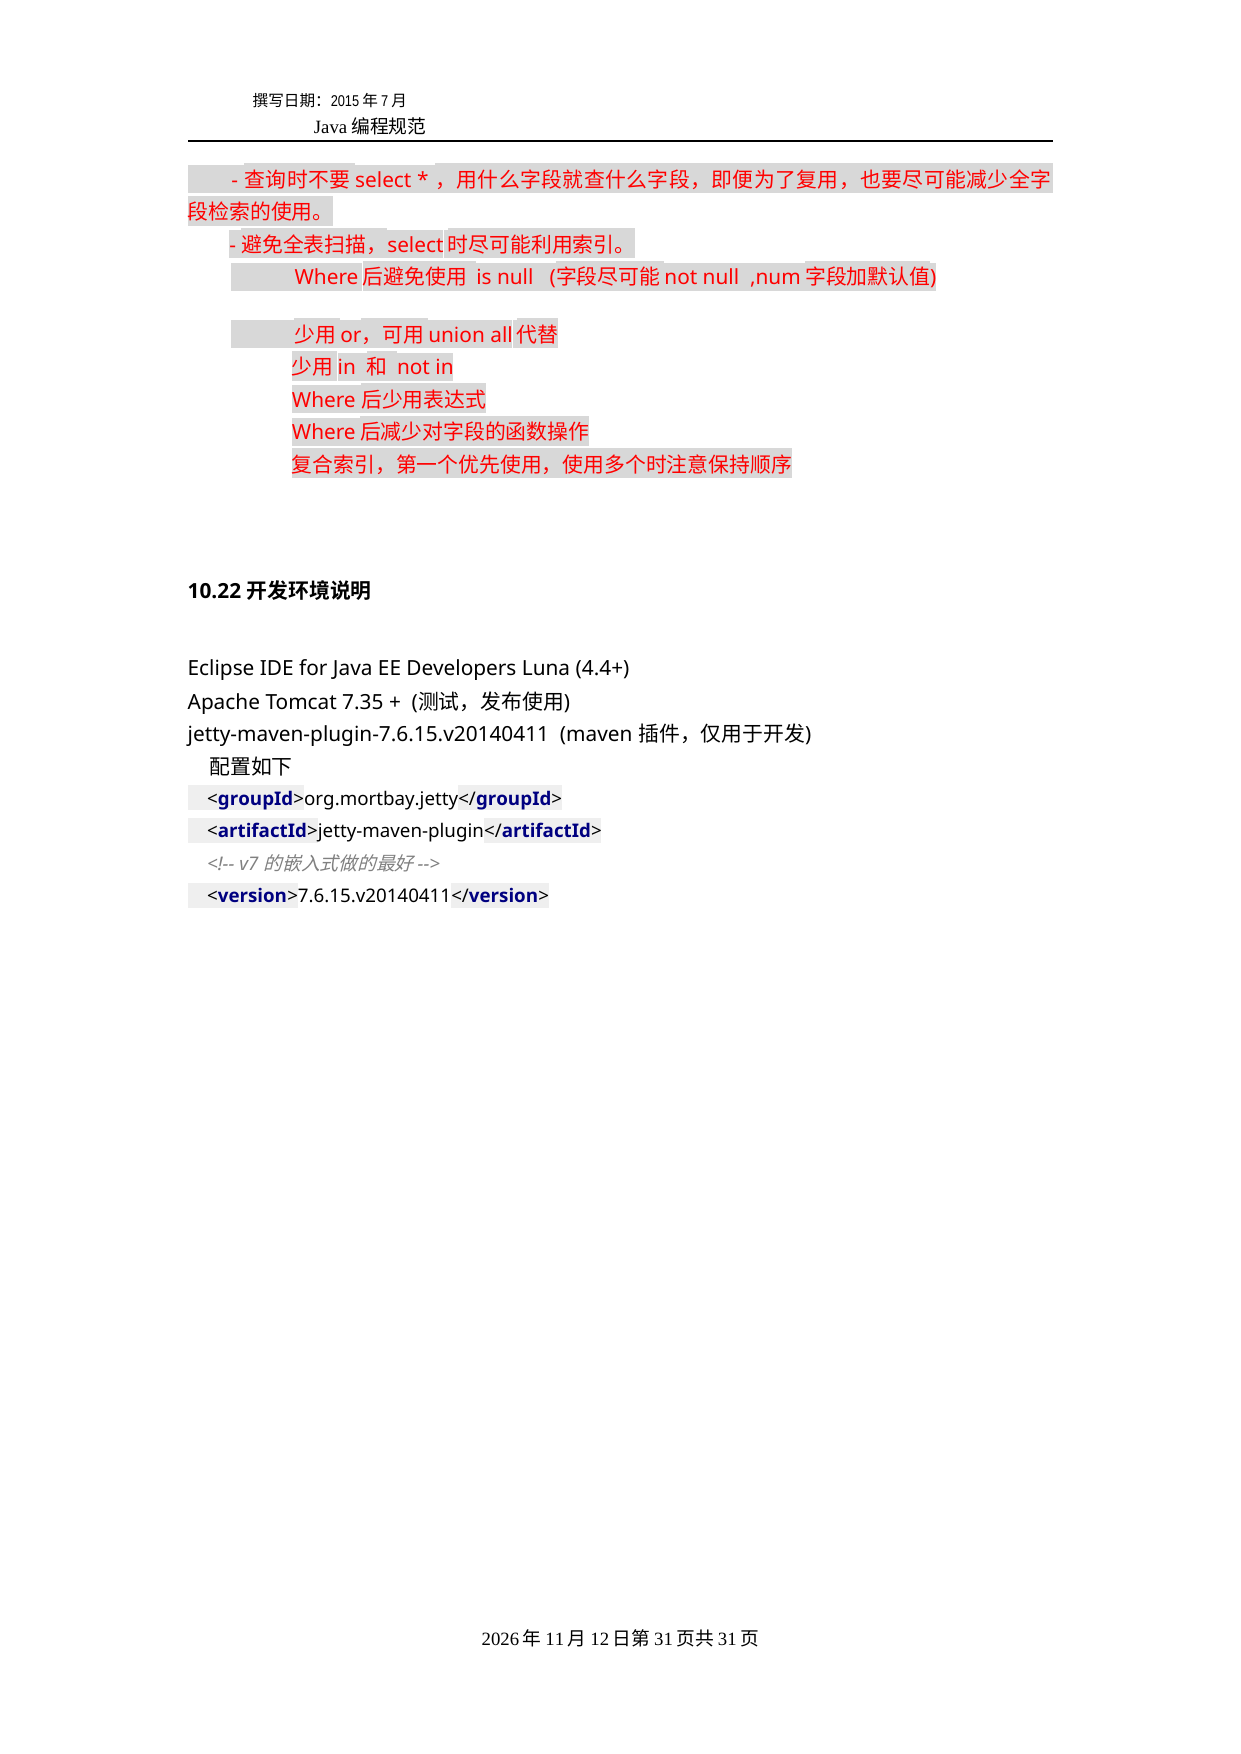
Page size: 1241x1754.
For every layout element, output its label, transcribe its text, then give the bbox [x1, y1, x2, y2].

text Apache Tomcat 7.35 + (测试，发布使用) [187, 684, 1053, 716]
subtitle 10.22 开发环境说明 [187, 574, 1053, 606]
text <groupId>org.mortbay.jetty</groupId> <artifactId>jetty-maven-plugin</artifactId> <!-- v7 的嵌入式做的最好 --> <version>7.6.15.v20140411</version> [187, 781, 1053, 911]
text 配置如下 [187, 749, 1053, 781]
text - 查询时不要select * ，用什么字段就查什么字段，即便为了复用，也要尽可能减少全字段检索的使用。 [187, 162, 1053, 227]
text 复合索引，第一个优先使用，使用多个时注意保持顺序 [187, 447, 1053, 479]
text 少用or，可用union all代替 [187, 317, 1053, 349]
text jetty-maven-plugin-7.6.15.v20140411 (maven 插件，仅用于开发) [187, 716, 1053, 749]
text 少用in 和 not in [187, 349, 1053, 382]
text - 避免全表扫描，select时尽可能利用索引。 [187, 227, 1053, 259]
text Where后避免使用 is null (字段尽可能not null ,num字段加默认值) [187, 259, 1053, 292]
text Where 后少用表达式 [187, 382, 1053, 414]
text Where后减少对字段的函数操作 [187, 414, 1053, 447]
text Eclipse IDE for Java EE Developers Luna (4.4+) [187, 651, 1053, 684]
